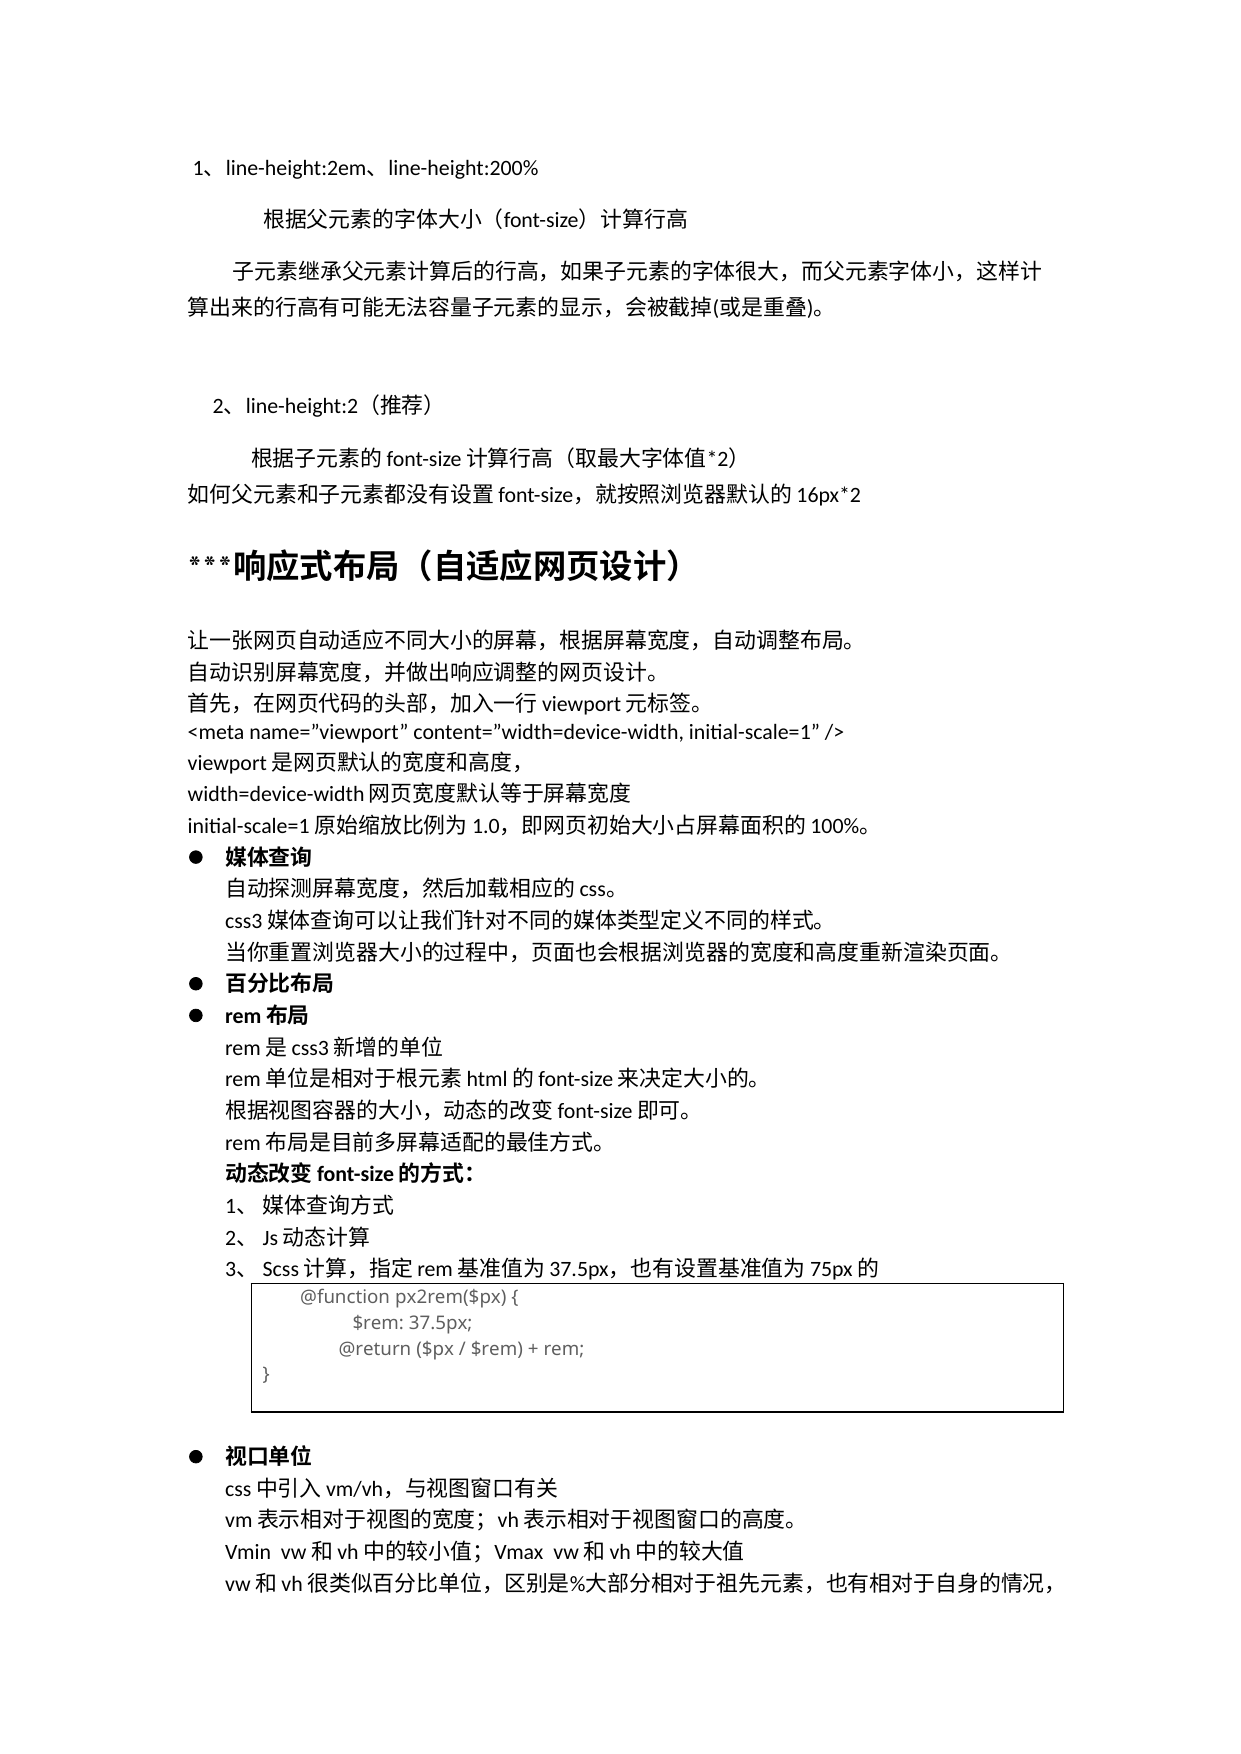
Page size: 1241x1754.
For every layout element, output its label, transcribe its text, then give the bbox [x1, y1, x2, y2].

list Scss计算，指定rem基准值为37.5px，也有设置基准值为75px的 [225, 1251, 1053, 1283]
list rem布局是目前多屏幕适配的最佳方式。 [225, 1124, 1053, 1156]
text 首先，在网页代码的头部，加入一行viewport元标签。 [187, 686, 1053, 718]
text <meta name=”viewport” content=”width=device-width, initial-scale=1” /> [187, 718, 1053, 744]
text 子元素继承父元素计算后的行高，如果子元素的字体很大，而父元素字体小，这样计算出来的行高有可能无法容量子元素的显示，会被截掉(或是重叠)。 [187, 254, 1053, 322]
table_header @function px2rem($px) { $rem: 37.5px; @return ($px / $rem) + rem; } [252, 1284, 1063, 1411]
list 根据视图容器的大小，动态的改变font-size即可。 [225, 1093, 1053, 1124]
list vm表示相对于视图的宽度；vh表示相对于视图窗口的高度。 [225, 1502, 1053, 1534]
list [225, 1566, 1053, 1597]
list rem单位是相对于根元素html的font-size来决定大小的。 [225, 1061, 1053, 1093]
list 百分比布局 [187, 966, 1053, 998]
list css中引入vm/vh，与视图窗口有关 [225, 1471, 1053, 1502]
text initial-scale=1 原始缩放比例为1.0，即网页初始大小占屏幕面积的100%。 [187, 808, 1053, 839]
text viewport是网页默认的宽度和高度， [187, 744, 1053, 776]
list 自动探测屏幕宽度，然后加载相应的css。 [225, 871, 1053, 903]
text width=device-width网页宽度默认等于屏幕宽度 [187, 776, 1053, 808]
subtitle ***响应式布局（自适应网页设计） [187, 540, 1053, 588]
text 自动识别屏幕宽度，并做出响应调整的网页设计。 [187, 654, 1053, 686]
list rem布局 [187, 998, 1053, 1029]
list 媒体查询方式 [225, 1188, 1053, 1219]
text 2、line-height:2（推荐） [187, 388, 1053, 420]
list 动态改变font-size的方式： [225, 1156, 1053, 1188]
text 1、line-height:2em、line-height:200% [187, 150, 1053, 182]
text 让一张网页自动适应不同大小的屏幕，根据屏幕宽度，自动调整布局。 [187, 623, 1053, 654]
list Vmin vw和vh中的较小值；Vmax vw和vh中的较大值 [225, 1534, 1053, 1566]
list Js动态计算 [225, 1219, 1053, 1251]
text 根据父元素的字体大小（font-size）计算行高 [187, 202, 1053, 234]
text 根据子元素的font-size计算行高（取最大字体值*2） [187, 441, 1053, 472]
list 媒体查询 [187, 839, 1053, 871]
list 视口单位 [187, 1439, 1053, 1471]
list rem是css3新增的单位 [225, 1029, 1053, 1061]
list 当你重置浏览器大小的过程中，页面也会根据浏览器的宽度和高度重新渲染页面。 [225, 934, 1053, 966]
text 如何父元素和子元素都没有设置font-size，就按照浏览器默认的16px*2 [187, 477, 1053, 508]
list css3媒体查询可以让我们针对不同的媒体类型定义不同的样式。 [225, 903, 1053, 934]
